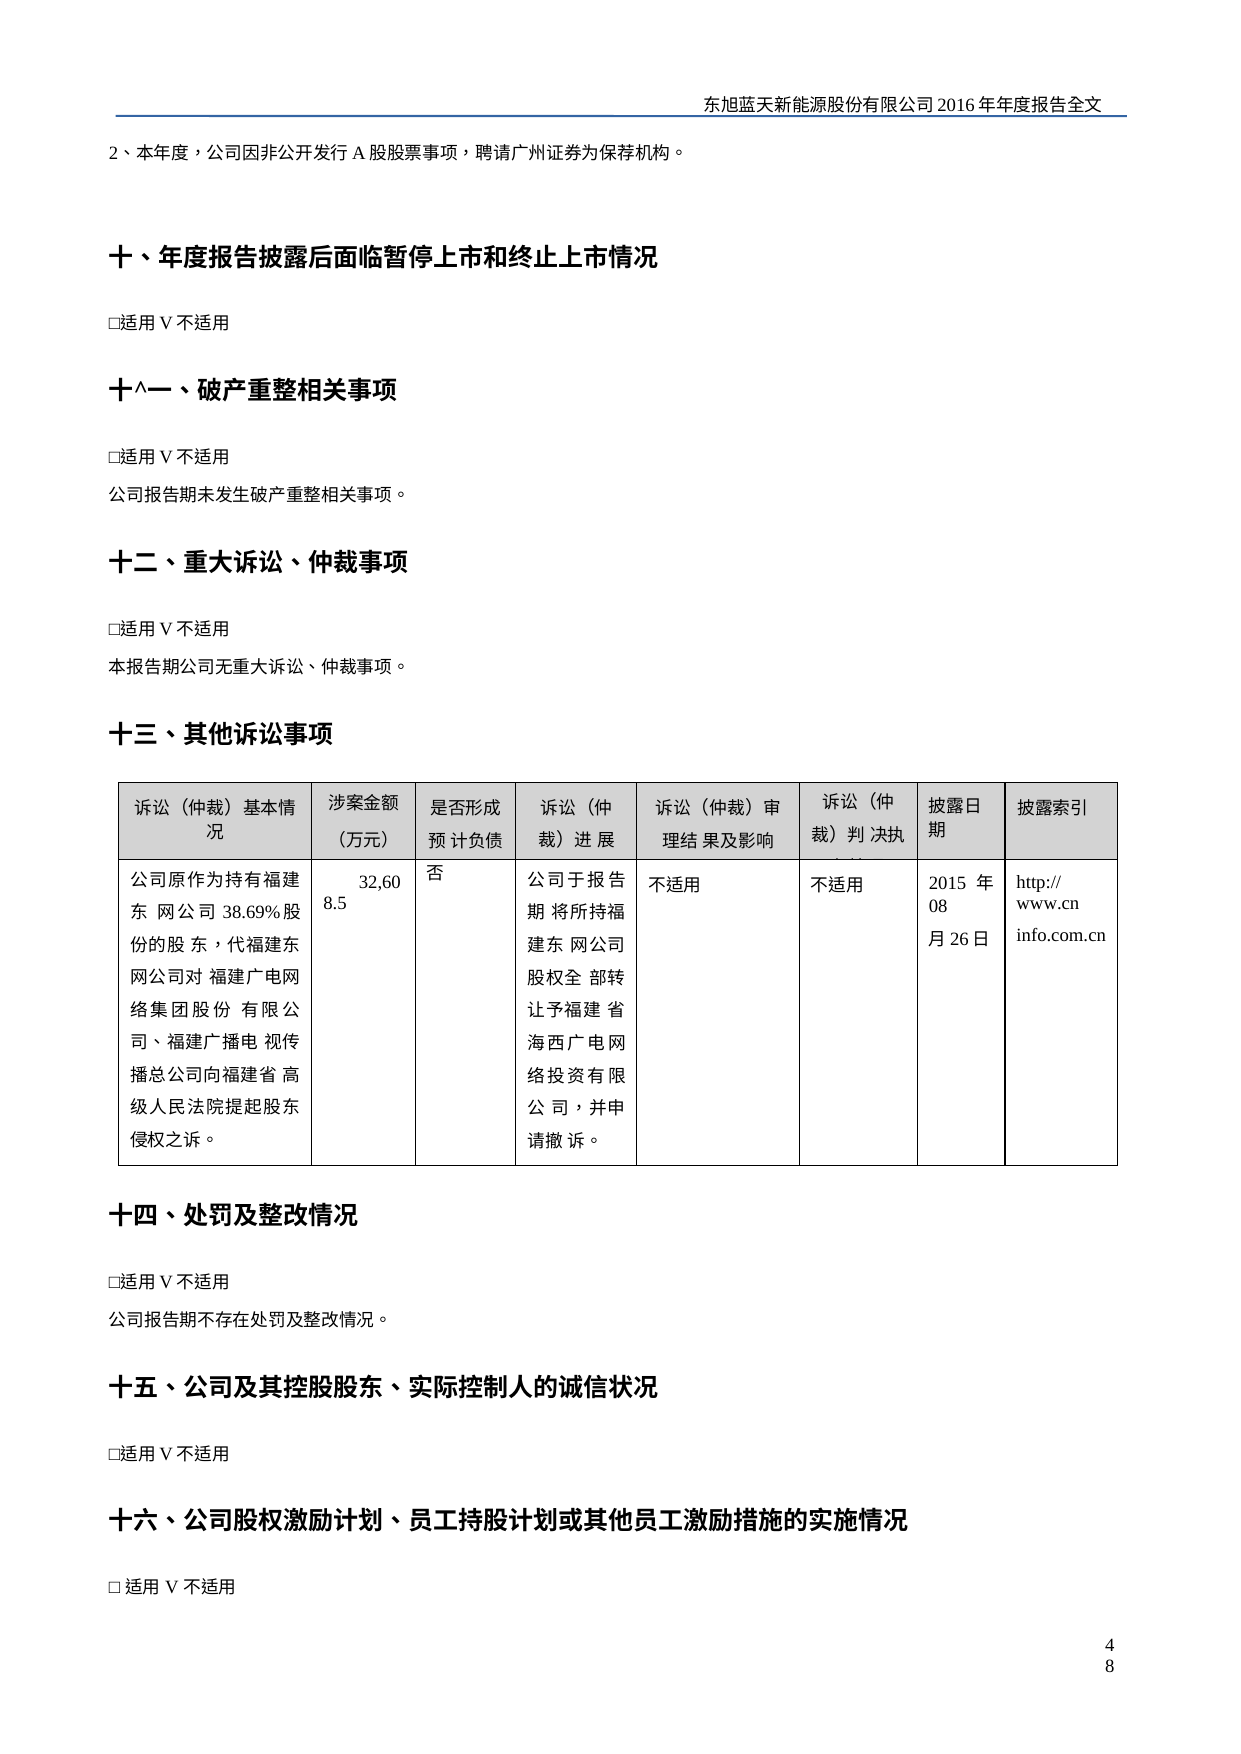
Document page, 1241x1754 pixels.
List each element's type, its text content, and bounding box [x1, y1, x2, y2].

text 十三、其他诉讼事项 [109, 716, 1128, 751]
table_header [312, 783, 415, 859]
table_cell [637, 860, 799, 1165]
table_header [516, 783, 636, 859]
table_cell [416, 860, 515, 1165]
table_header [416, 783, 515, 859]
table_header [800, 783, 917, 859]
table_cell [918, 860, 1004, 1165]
text □适用V不适用 [109, 311, 1128, 335]
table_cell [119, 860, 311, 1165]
text 公司报告期未发生破产重整相关事项。 [109, 483, 1128, 507]
text 十五、公司及其控股股东、实际控制人的诚信状况 [109, 1369, 1128, 1404]
text 本报告期公司无重大诉讼、仲裁事项。 [109, 655, 1128, 679]
text 公司报告期不存在处罚及整改情况。 [109, 1308, 1128, 1332]
text 十六、公司股权激励计划、员工持股计划或其他员工激励措施的实施情况 [109, 1503, 1128, 1537]
text □适用V不适用 [109, 444, 1128, 468]
text 十二、重大诉讼、仲裁事项 [109, 544, 1128, 578]
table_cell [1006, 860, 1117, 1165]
text □ 适用 V 不适用 [109, 1574, 1128, 1598]
text 十、年度报告披露后面临暂停上市和终止上市情况 [109, 239, 1128, 273]
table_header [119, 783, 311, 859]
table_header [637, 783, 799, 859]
text □适用V不适用 [109, 1441, 1128, 1465]
text 2、本年度，公司因非公开发行A股股票事项，聘请广州证券为保荐机构。 [109, 140, 1128, 164]
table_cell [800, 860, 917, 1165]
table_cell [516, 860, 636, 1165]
text 十^一、破产重整相关事项 [109, 372, 1128, 407]
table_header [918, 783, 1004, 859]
text 十四、处罚及整改情况 [109, 1198, 1128, 1232]
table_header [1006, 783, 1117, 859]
text □适用V不适用 [109, 616, 1128, 640]
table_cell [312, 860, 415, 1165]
text □适用V不适用 [109, 1269, 1128, 1293]
